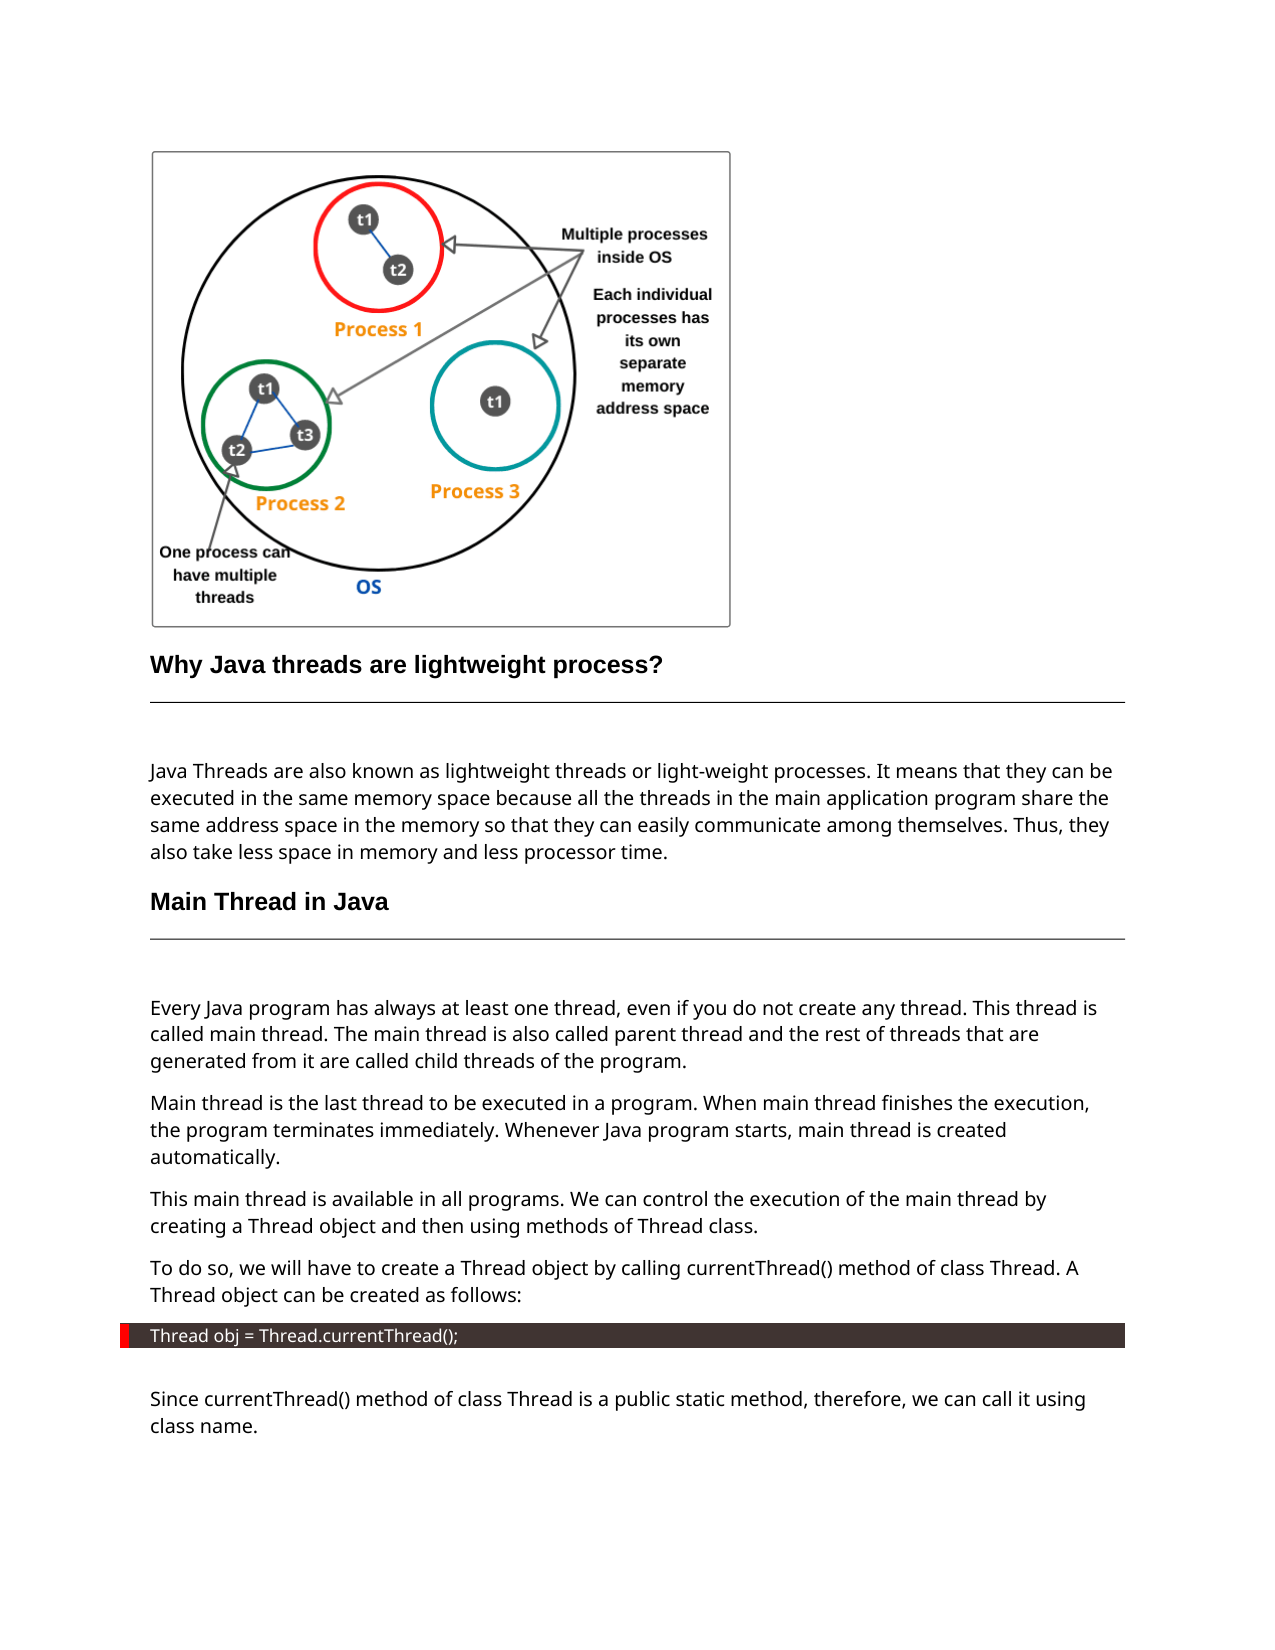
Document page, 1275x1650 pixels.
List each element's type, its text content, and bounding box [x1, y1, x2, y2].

text Since currentThread() method of class Thread is a public static method, therefore, we can call it using class name. [150, 1385, 1125, 1439]
subtitle Main Thread in Java [150, 886, 1125, 916]
picture [150, 150, 733, 629]
text Java Threads are also known as lightweight threads or light-weight processes. It means that they can be executed in the same memory space because all the threads in the main application program share the same address space in the memory so that they can easily communicate among themselves. Thus, they also take less space in memory and less processor time. [150, 757, 1125, 865]
text To do so, we will have to create a Thread object by calling currentThread() method of class Thread. A Thread object can be created as follows: [150, 1254, 1125, 1308]
text Thread obj = Thread.currentThread(); [120, 1323, 1125, 1348]
subtitle Why Java threads are lightweight process? [150, 649, 1125, 679]
text Main thread is the last thread to be executed in a program. When main thread finishes the execution, the program terminates immediately. Whenever Java program starts, main thread is created automatically. [150, 1090, 1125, 1171]
text This main thread is available in all programs. We can control the execution of the main thread by creating a Thread object and then using methods of Thread class. [150, 1186, 1125, 1239]
text Every Java program has always at least one thread, even if you do not create any thread. This thread is called main thread. The main thread is also called parent thread and the rest of threads that are generated from it are called child threads of the program. [150, 994, 1125, 1075]
